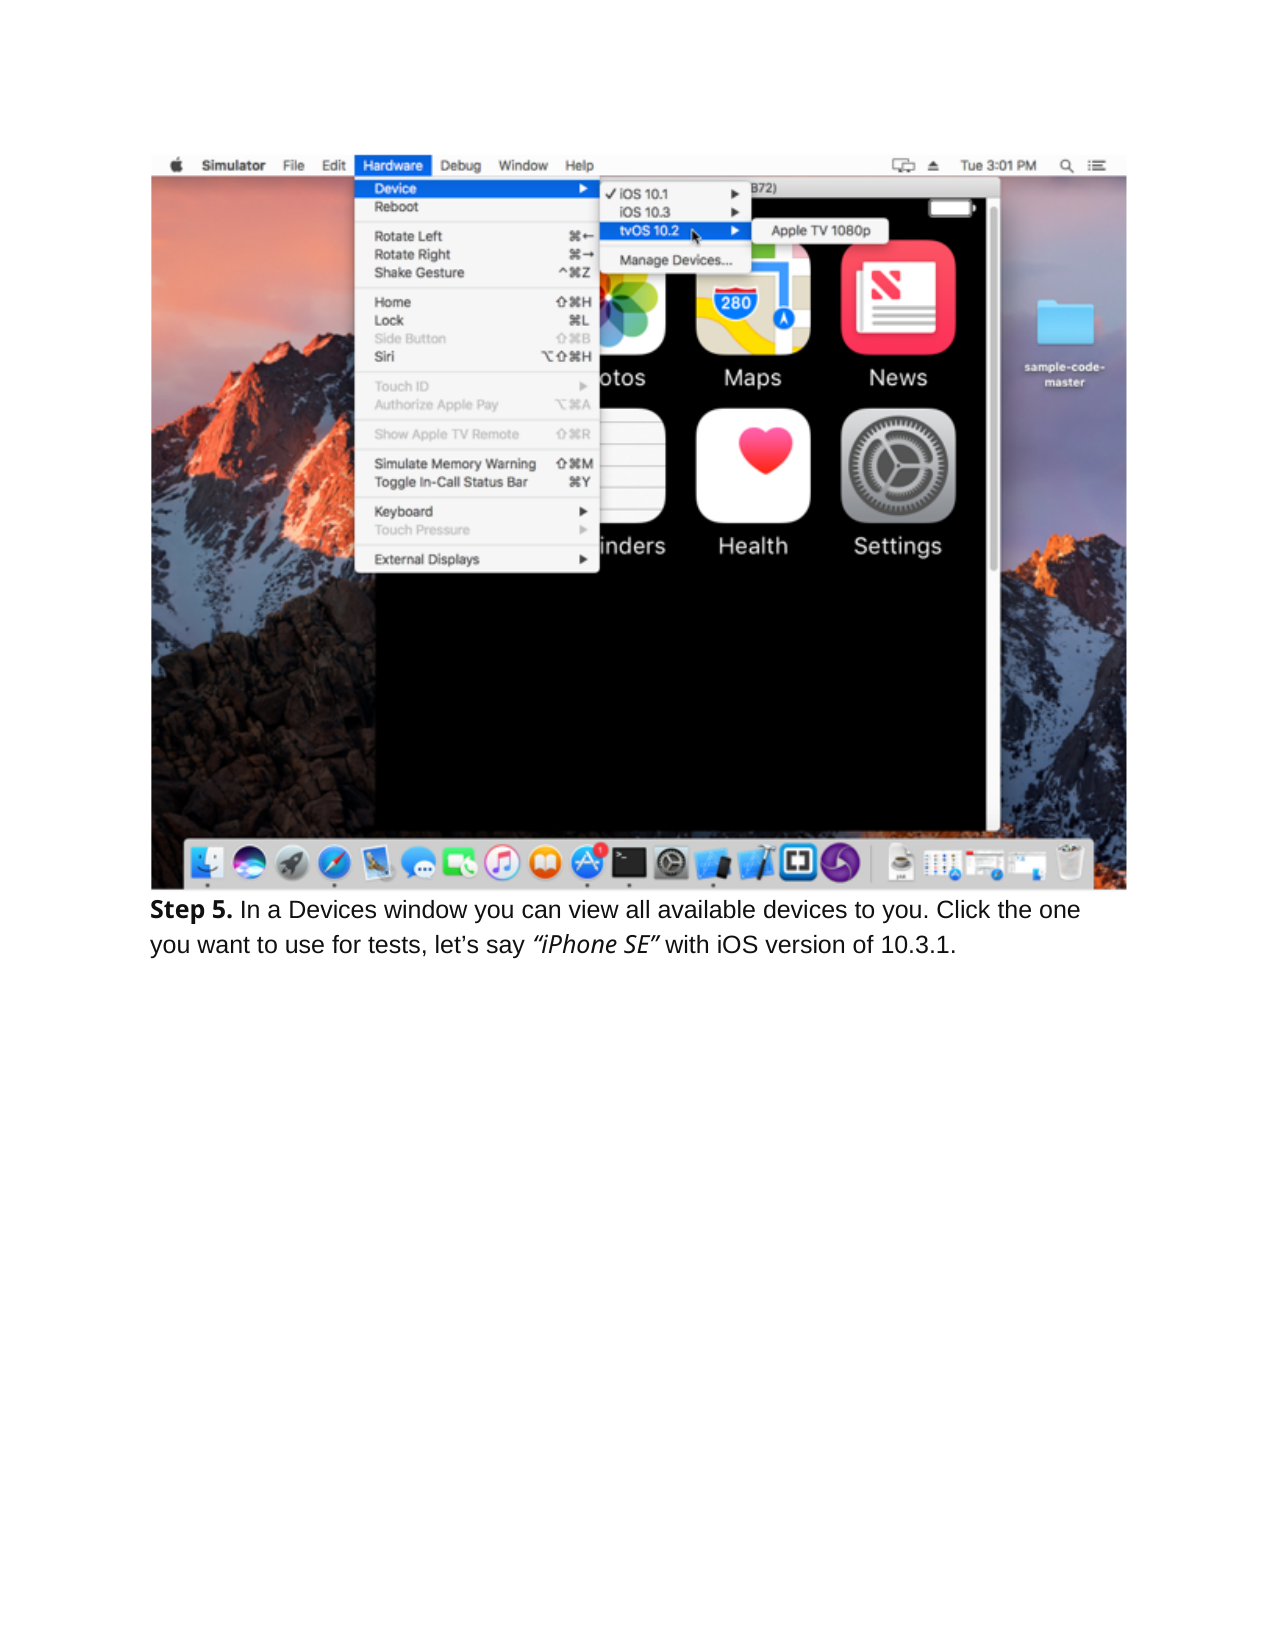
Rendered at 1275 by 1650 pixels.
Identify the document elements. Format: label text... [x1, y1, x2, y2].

text Step 5. In a Devices window you can view all available devices to you. Click the one you want to use for tests, let’s say “iPhone SE” with iOS version of 10.3.1. [150, 893, 1125, 960]
picture [150, 150, 1133, 893]
